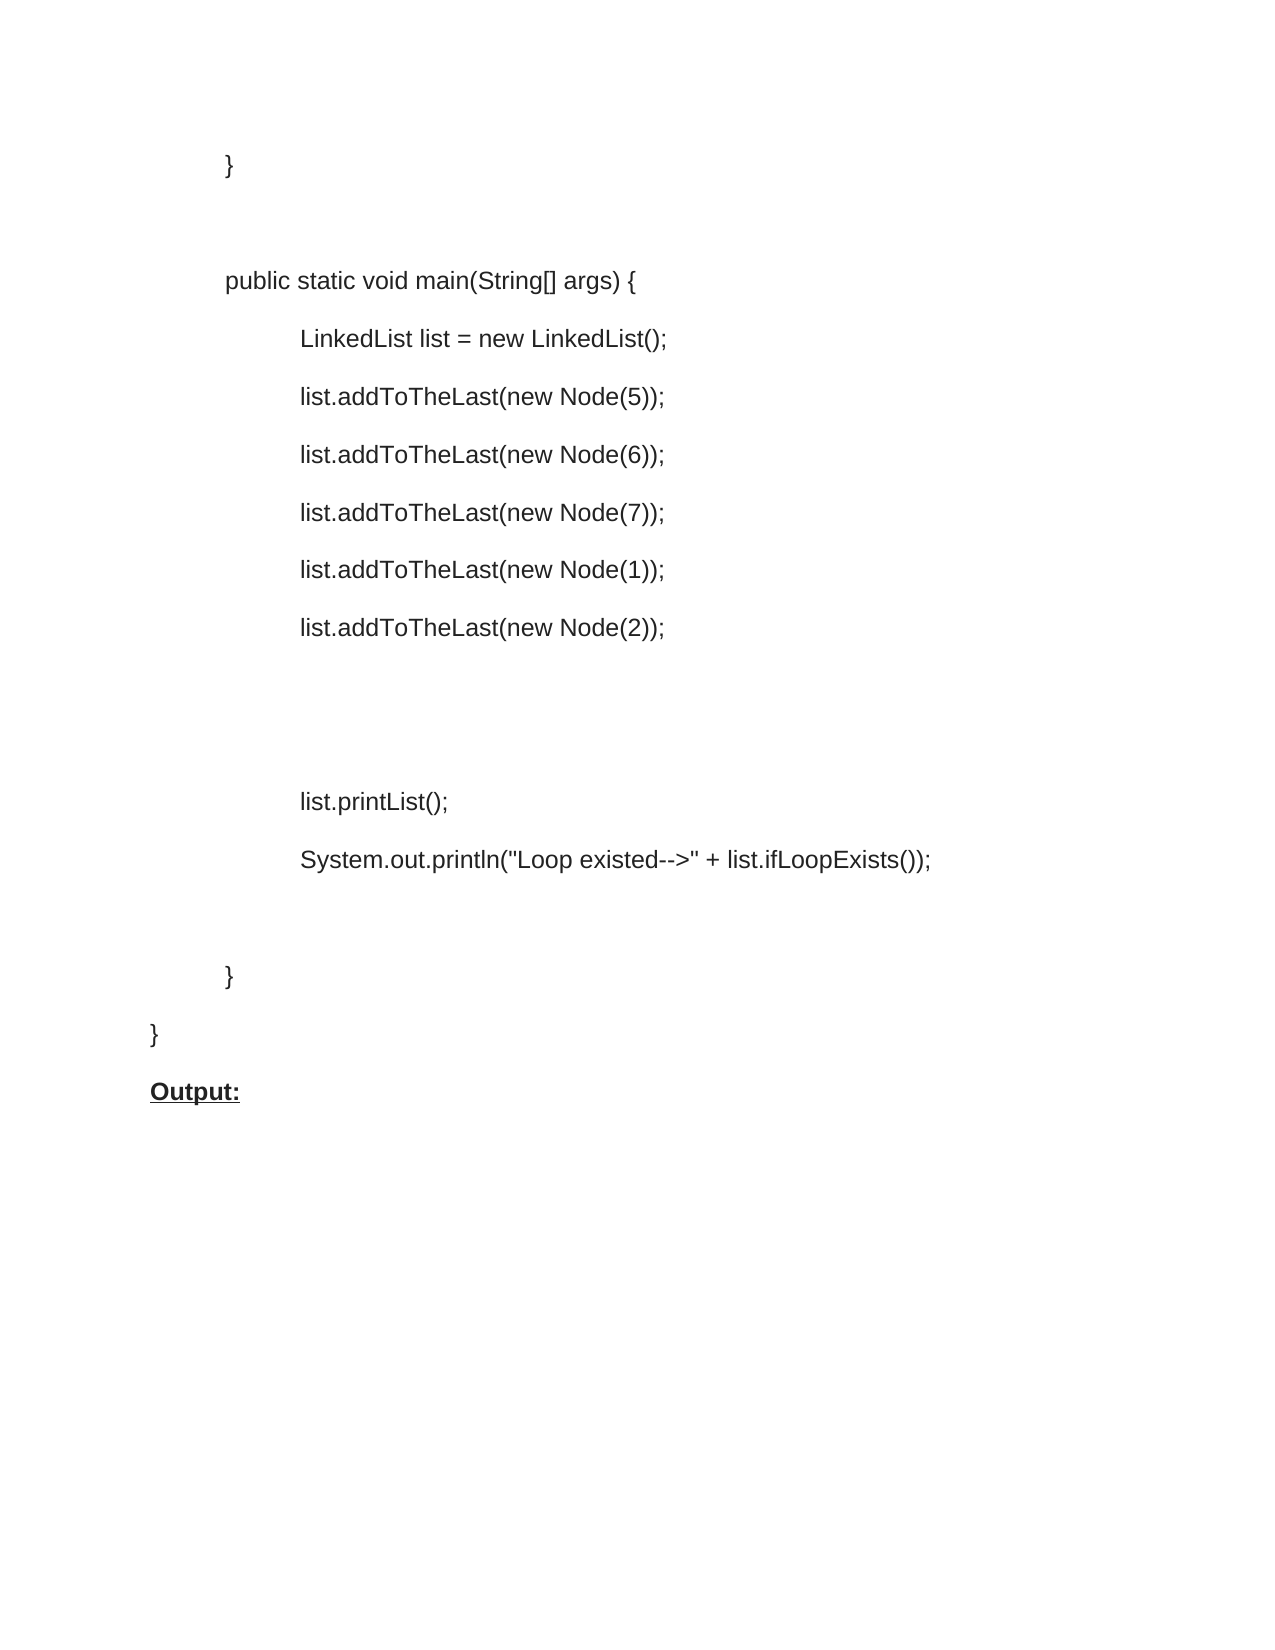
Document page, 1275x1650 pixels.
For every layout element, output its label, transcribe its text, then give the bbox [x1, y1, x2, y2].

text } [150, 1019, 1125, 1047]
text list.addToTheLast(new Node(7)); [150, 497, 1125, 526]
text LinkedList list = new LinkedList(); [150, 324, 1125, 352]
text list.printList(); [150, 787, 1125, 816]
text list.addToTheLast(new Node(6)); [150, 439, 1125, 468]
text } [150, 150, 1125, 179]
text System.out.println("Loop existed-->" + list.ifLoopExists()); [150, 845, 1125, 874]
text list.addToTheLast(new Node(5)); [150, 382, 1125, 410]
text Output: [150, 1077, 1125, 1105]
text public static void main(String[] args) { [150, 266, 1125, 294]
text } [150, 961, 1125, 989]
text list.addToTheLast(new Node(1)); [150, 555, 1125, 584]
text list.addToTheLast(new Node(2)); [150, 613, 1125, 642]
